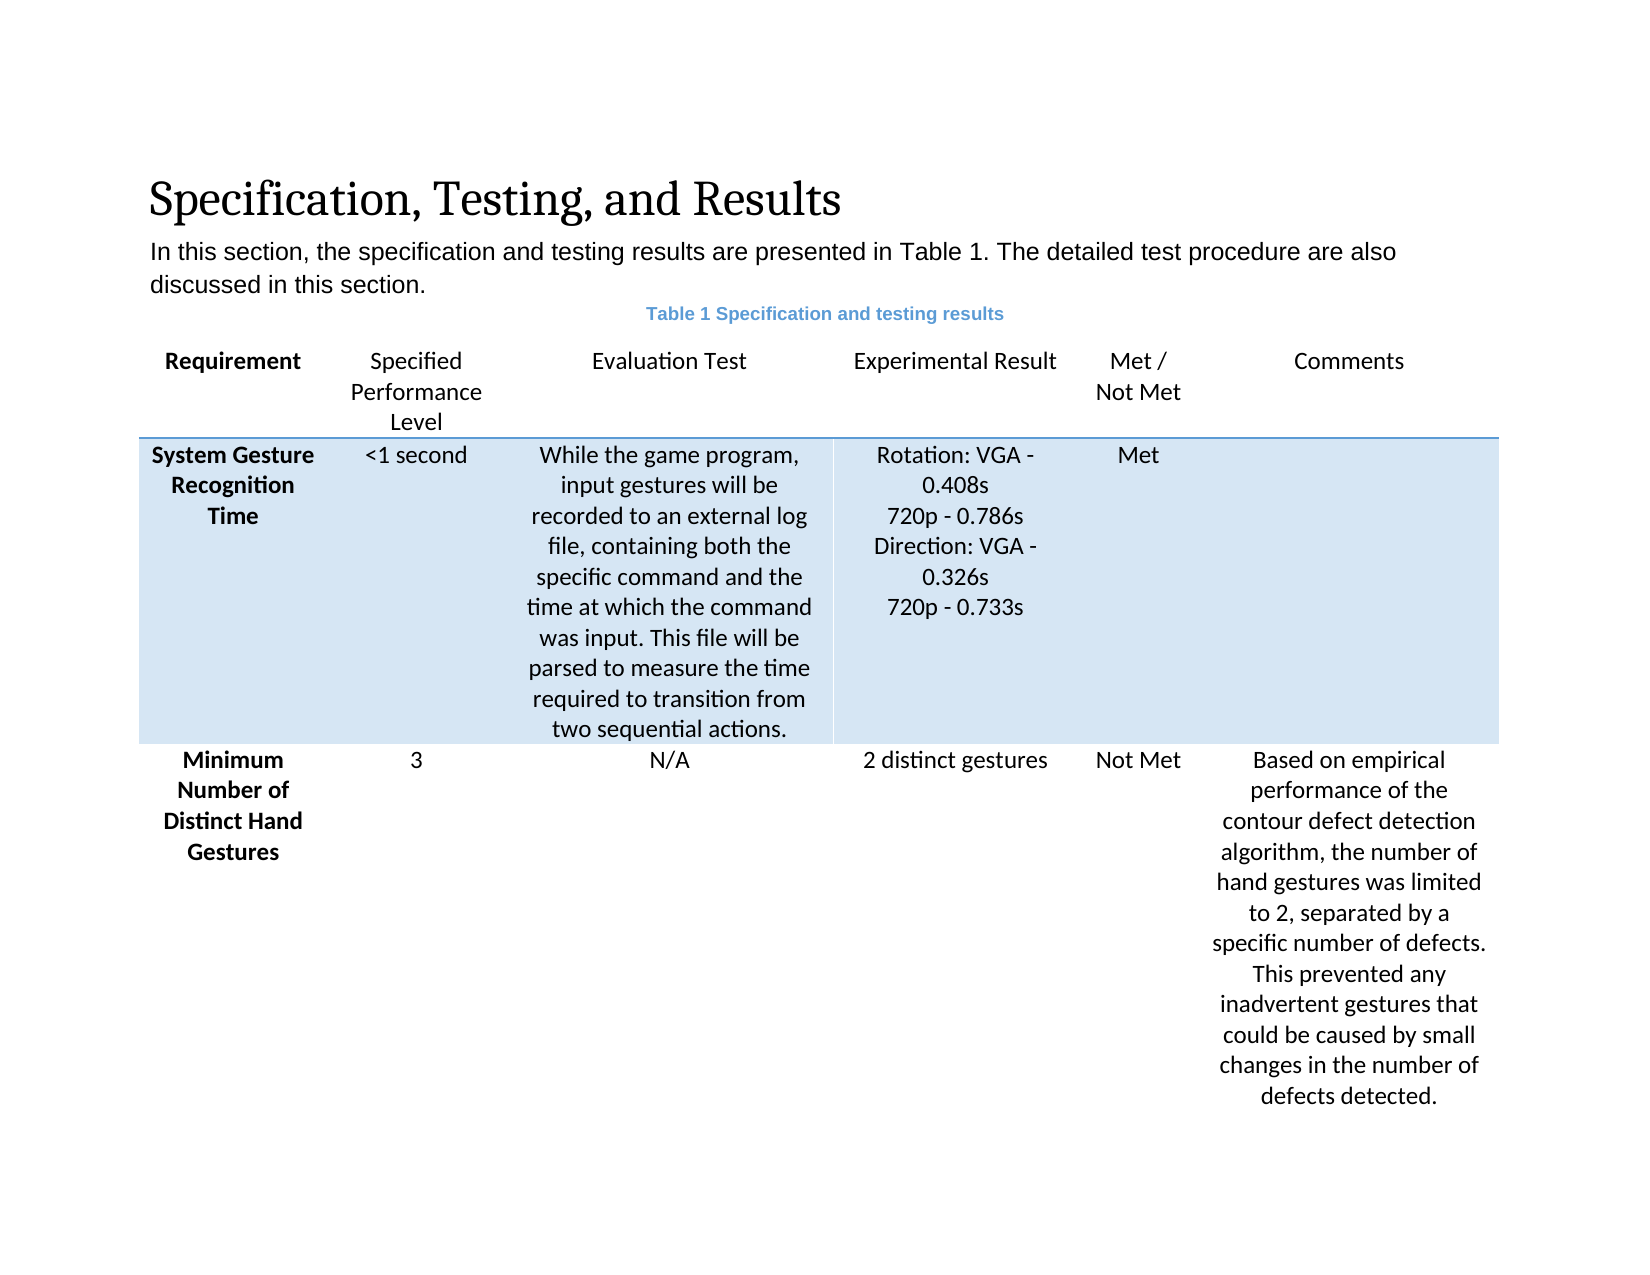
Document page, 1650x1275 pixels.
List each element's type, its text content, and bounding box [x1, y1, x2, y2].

table_cell Not Met [1077, 744, 1199, 1110]
table_cell Minimum Number of Distinct Hand Gestures [139, 744, 327, 1110]
subtitle Specification, Testing, and Results [150, 171, 1500, 228]
text In this section, the specification and testing results are presented in Table 1. The detailed test procedure are also discussed in this section. [150, 237, 1500, 299]
table_cell <1 second [327, 439, 505, 744]
table_header Evaluation Test [505, 345, 833, 437]
table_header Requirement [139, 345, 327, 437]
table_header Specified Performance Level [327, 345, 505, 437]
table_cell Based on empirical performance of the contour defect detection algorithm, the number of hand gestures was limited to 2, separated by a specific number of defects. This prevented any inadvertent gestures that could be caused by small changes in the number of defects detected. [1199, 744, 1499, 1110]
table_cell [1199, 439, 1499, 744]
table_cell 3 [327, 744, 505, 1110]
text Table 1 Specification and testing results [150, 303, 1500, 324]
table_cell System Gesture Recognition Time [139, 439, 327, 744]
table_cell 2 distinct gestures [834, 744, 1077, 1110]
table_cell N/A [505, 744, 833, 1110]
table_cell Rotation: VGA - 0.408s 720p - 0.786s Direction: VGA - 0.326s 720p - 0.733s [834, 439, 1077, 744]
table_cell Met [1077, 439, 1199, 744]
table_cell While the game program, input gestures will be recorded to an external log file, containing both the specific command and the time at which the command was input. This file will be parsed to measure the time required to transition from two sequential actions. [505, 439, 833, 744]
table_header Met / Not Met [1077, 345, 1199, 437]
table_header Comments [1199, 345, 1499, 437]
table_header Experimental Result [834, 345, 1077, 437]
